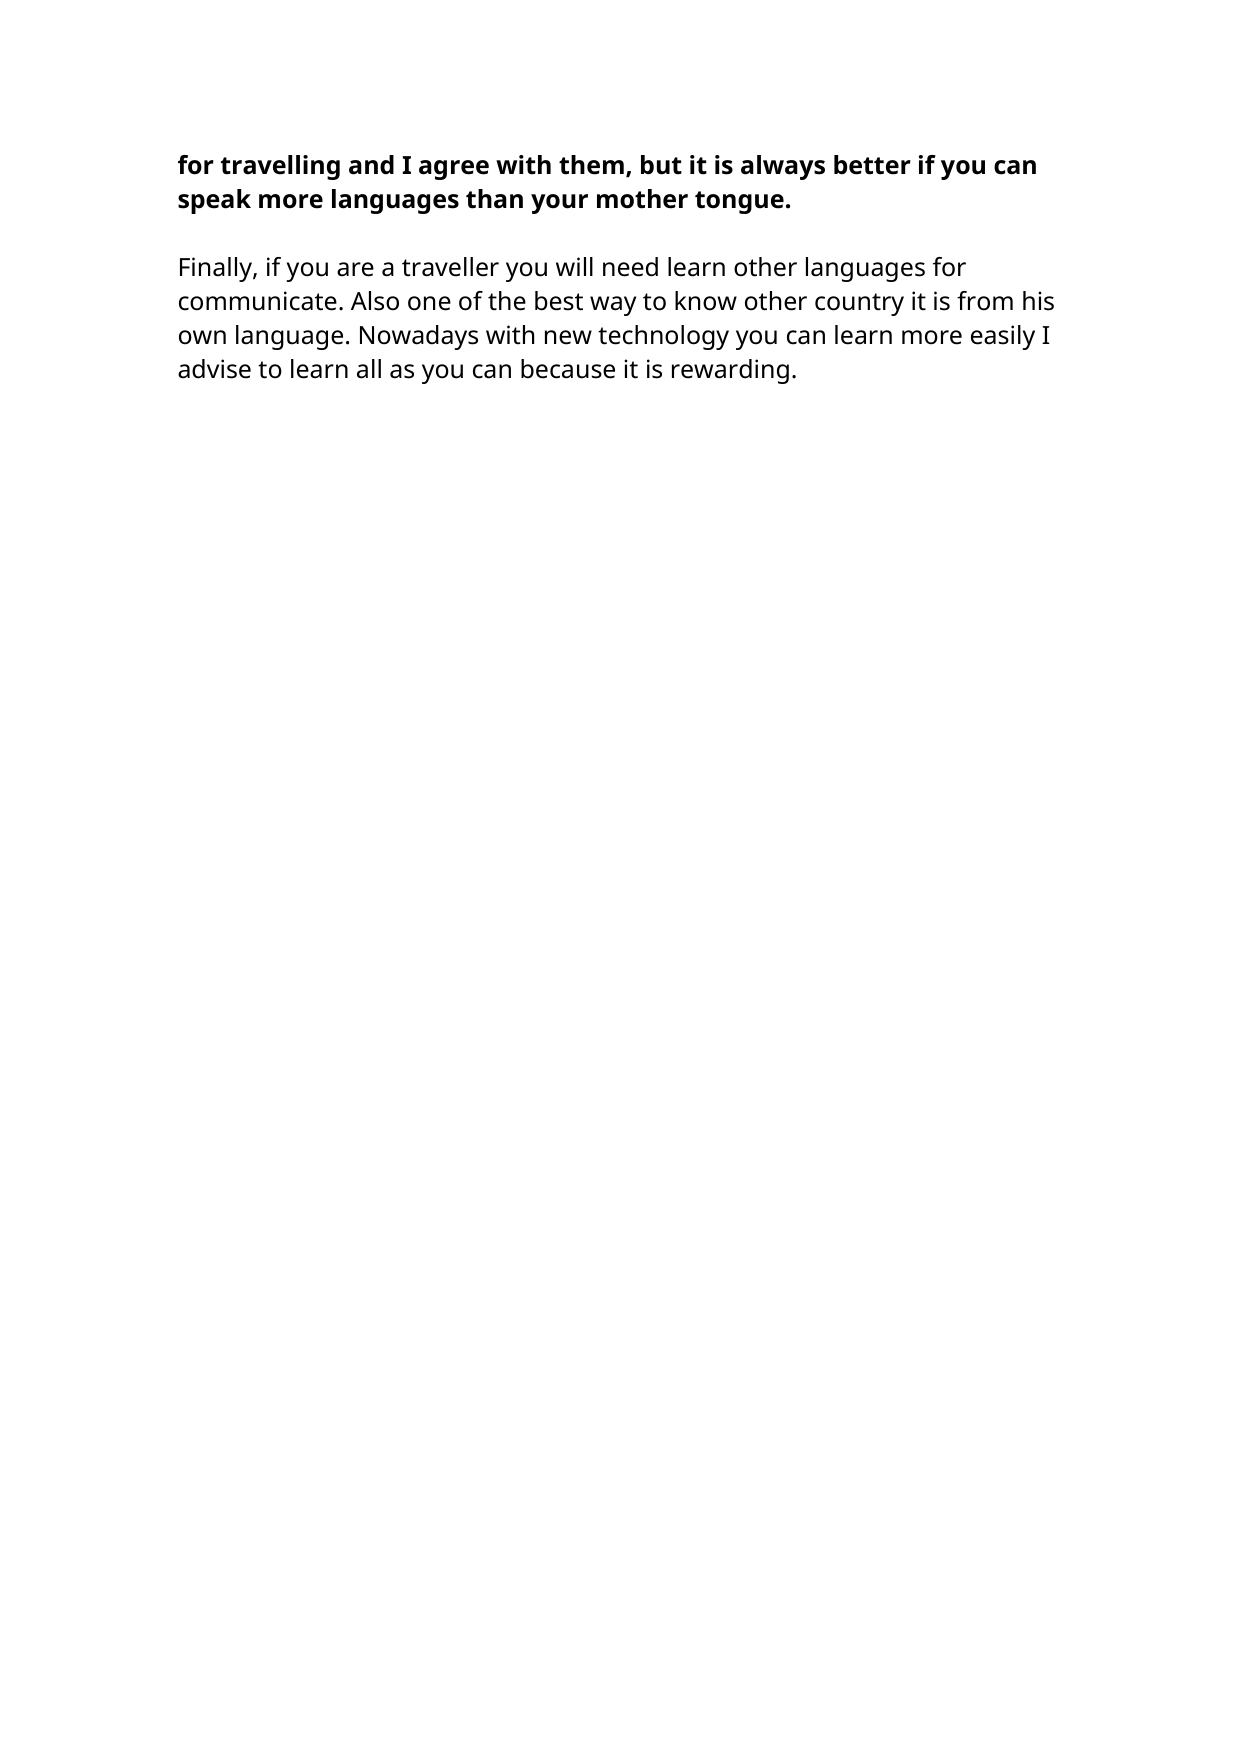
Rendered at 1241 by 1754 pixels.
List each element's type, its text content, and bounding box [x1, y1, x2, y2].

text Finally, if you are a traveller you will need learn other languages for communicate. Also one of the best way to know other country it is from his own language. Nowadays with new technology you can learn more easily I advise to learn all as you can because it is rewarding. [177, 250, 1063, 386]
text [177, 148, 1063, 216]
